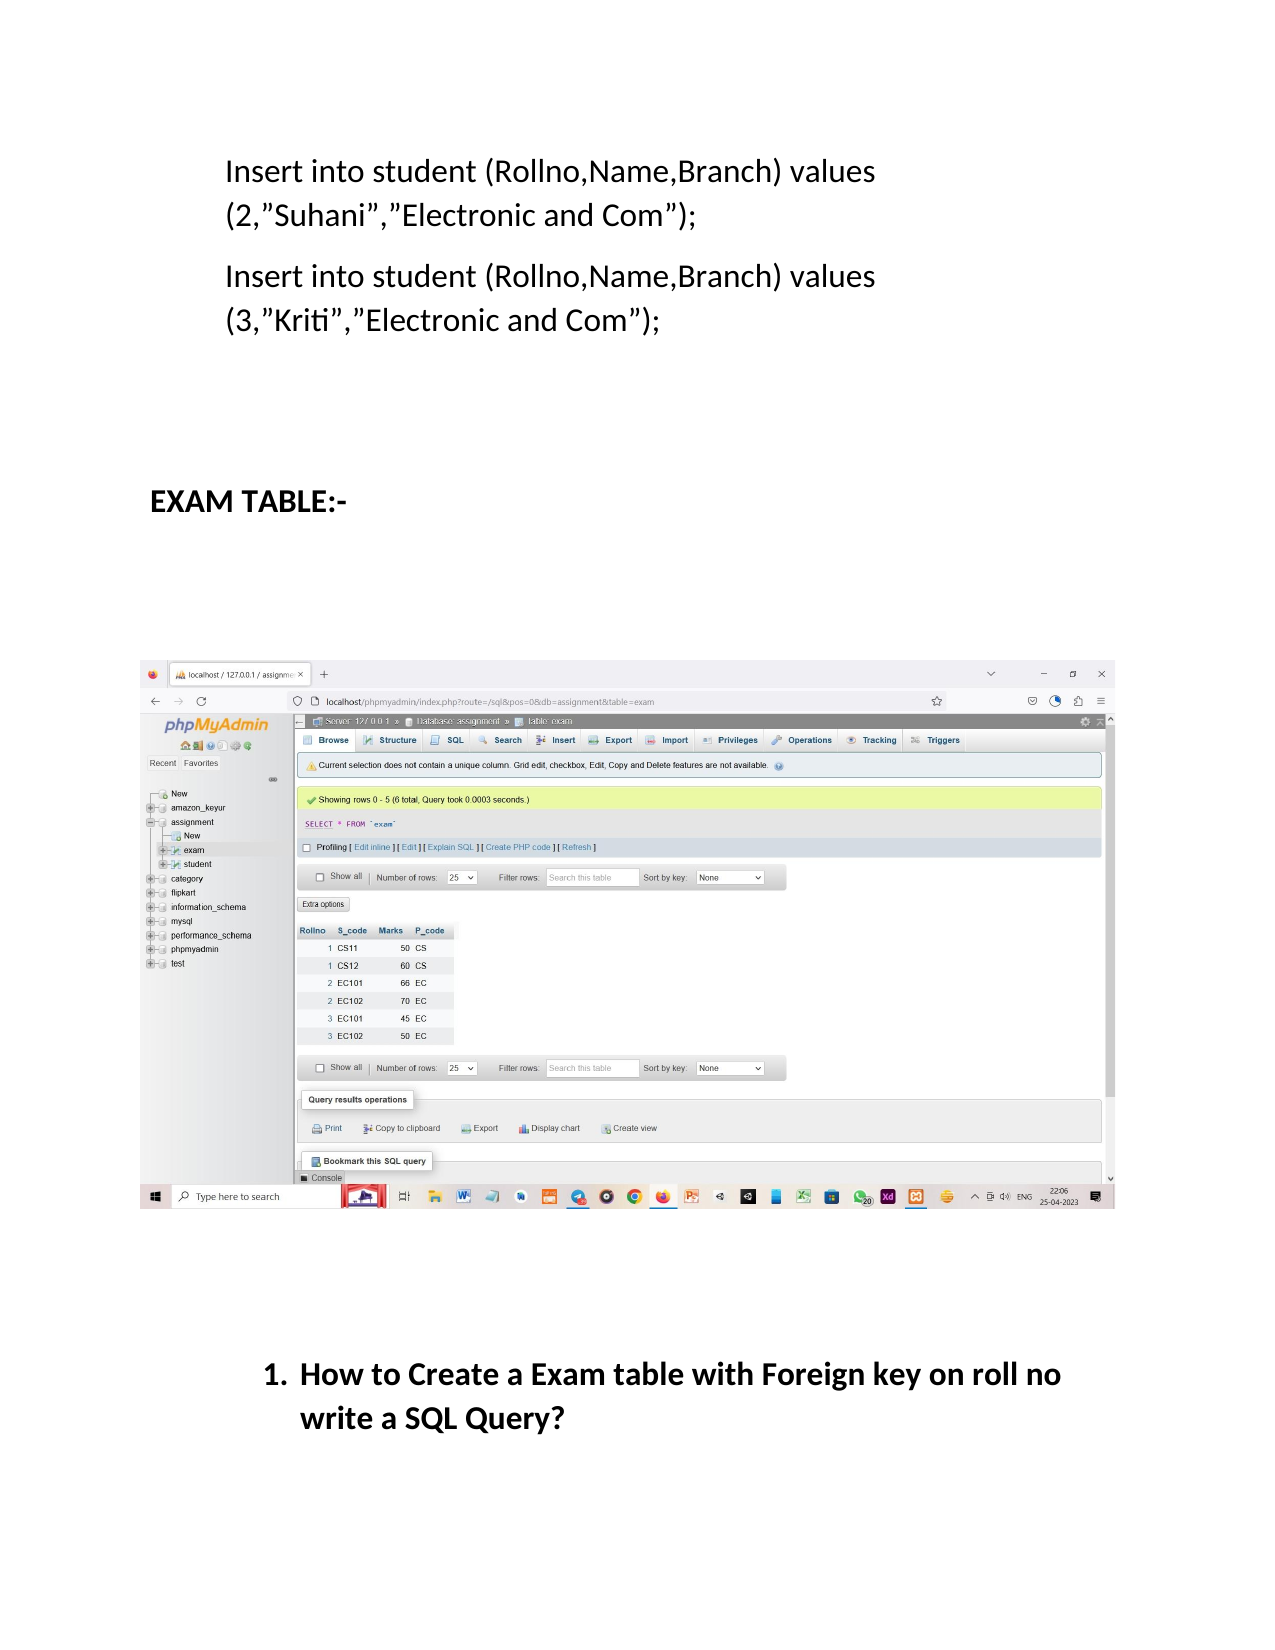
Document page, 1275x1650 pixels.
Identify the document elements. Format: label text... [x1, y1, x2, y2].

text EXAM TABLE:- [150, 480, 1125, 521]
list How to Create a Exam table with Foreign key on roll no write a SQL Query? [262, 1353, 1125, 1438]
picture [140, 660, 1116, 1209]
text Insert into student (Rollno,Name,Branch) values (3,”Kriti”,”Electronic and Com”); [225, 254, 1125, 339]
text Insert into student (Rollno,Name,Branch) values (2,”Suhani”,”Electronic and Com”); [225, 150, 1125, 235]
